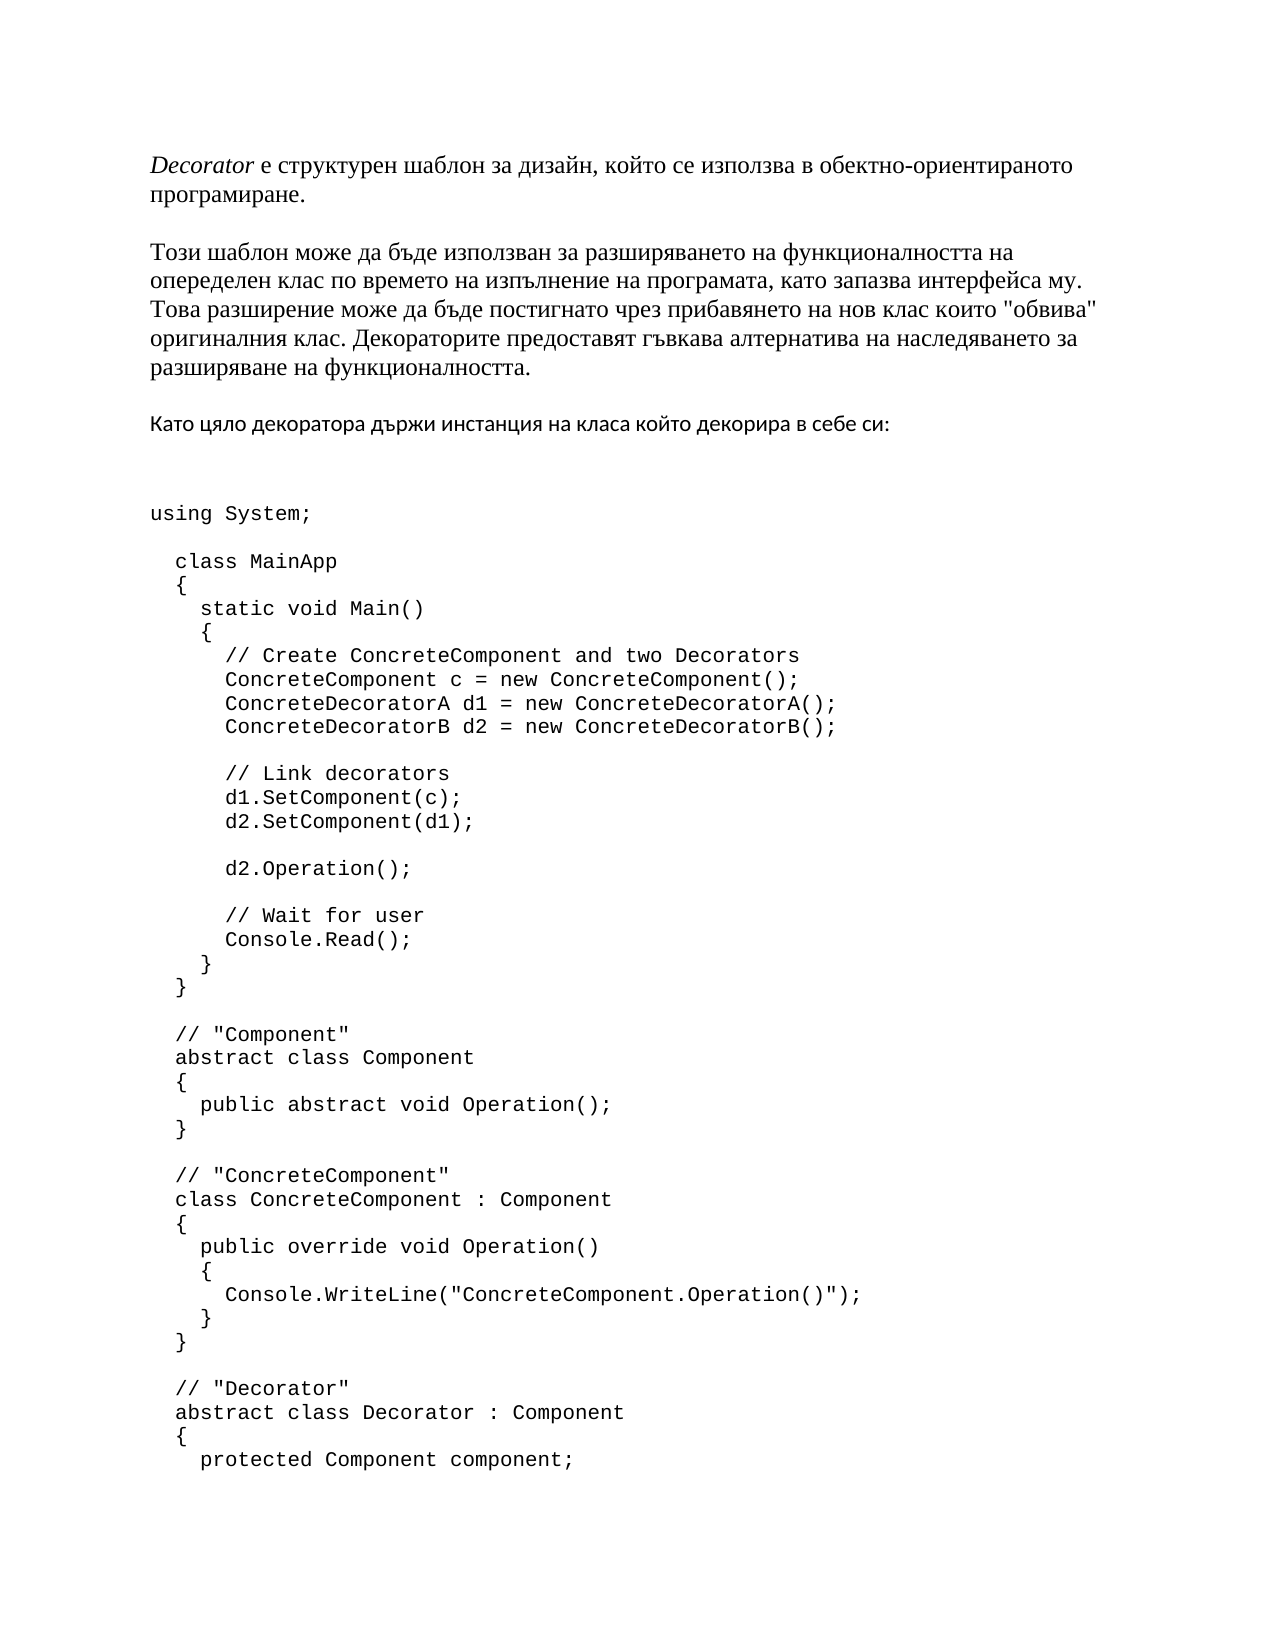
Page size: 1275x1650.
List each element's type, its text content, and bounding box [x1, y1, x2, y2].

text class ConcreteComponent : Component [150, 1189, 1125, 1213]
text } [150, 1118, 1125, 1142]
text ConcreteComponent c = new ConcreteComponent(); [150, 669, 1125, 692]
text } [150, 976, 1125, 1000]
text Този шаблон може да бъде използван за разширяването на функционалността на опеределен клас по времето на изпълнение на програмата, като запазва интерфейса му. Това разширение може да бъде постигнато чрез прибавянето на нов клас които "обвива" оригиналния клас. Декораторите предоставят гъвкава алтернатива на наследяването за разширяване на функционалността. [150, 237, 1125, 380]
text { [150, 622, 1125, 645]
text // Wait for user [150, 905, 1125, 929]
text { [150, 574, 1125, 598]
text // "Decorator" [150, 1378, 1125, 1402]
text { [150, 1260, 1125, 1284]
text using System; [150, 503, 1125, 527]
text } [150, 953, 1125, 976]
text // "ConcreteComponent" [150, 1165, 1125, 1189]
text } [150, 1331, 1125, 1354]
text Като цяло декоратора държи инстанция на класа който декорира в себе си: [150, 409, 1125, 438]
text Console.WriteLine("ConcreteComponent.Operation()"); [150, 1284, 1125, 1307]
text // Create ConcreteComponent and two Decorators [150, 645, 1125, 669]
text } [150, 1307, 1125, 1331]
text d1.SetComponent(c); [150, 787, 1125, 811]
text class MainApp [150, 551, 1125, 574]
text Console.Read(); [150, 929, 1125, 953]
text { [150, 1213, 1125, 1236]
text static void Main() [150, 598, 1125, 622]
text ConcreteDecoratorB d2 = new ConcreteDecoratorB(); [150, 716, 1125, 740]
text { [150, 1426, 1125, 1449]
text abstract class Decorator : Component [150, 1402, 1125, 1426]
text Decorator е структурен шаблон за дизайн, който се използва в обектно-ориентираното програмиране. [150, 150, 1125, 207]
text public abstract void Operation(); [150, 1094, 1125, 1118]
text public override void Operation() [150, 1236, 1125, 1260]
text ConcreteDecoratorA d1 = new ConcreteDecoratorA(); [150, 692, 1125, 716]
text { [150, 1071, 1125, 1094]
text protected Component component; [150, 1449, 1125, 1473]
text // Link decorators [150, 763, 1125, 787]
text d2.Operation(); [150, 858, 1125, 882]
text d2.SetComponent(d1); [150, 811, 1125, 834]
text abstract class Component [150, 1047, 1125, 1071]
text // "Component" [150, 1023, 1125, 1047]
